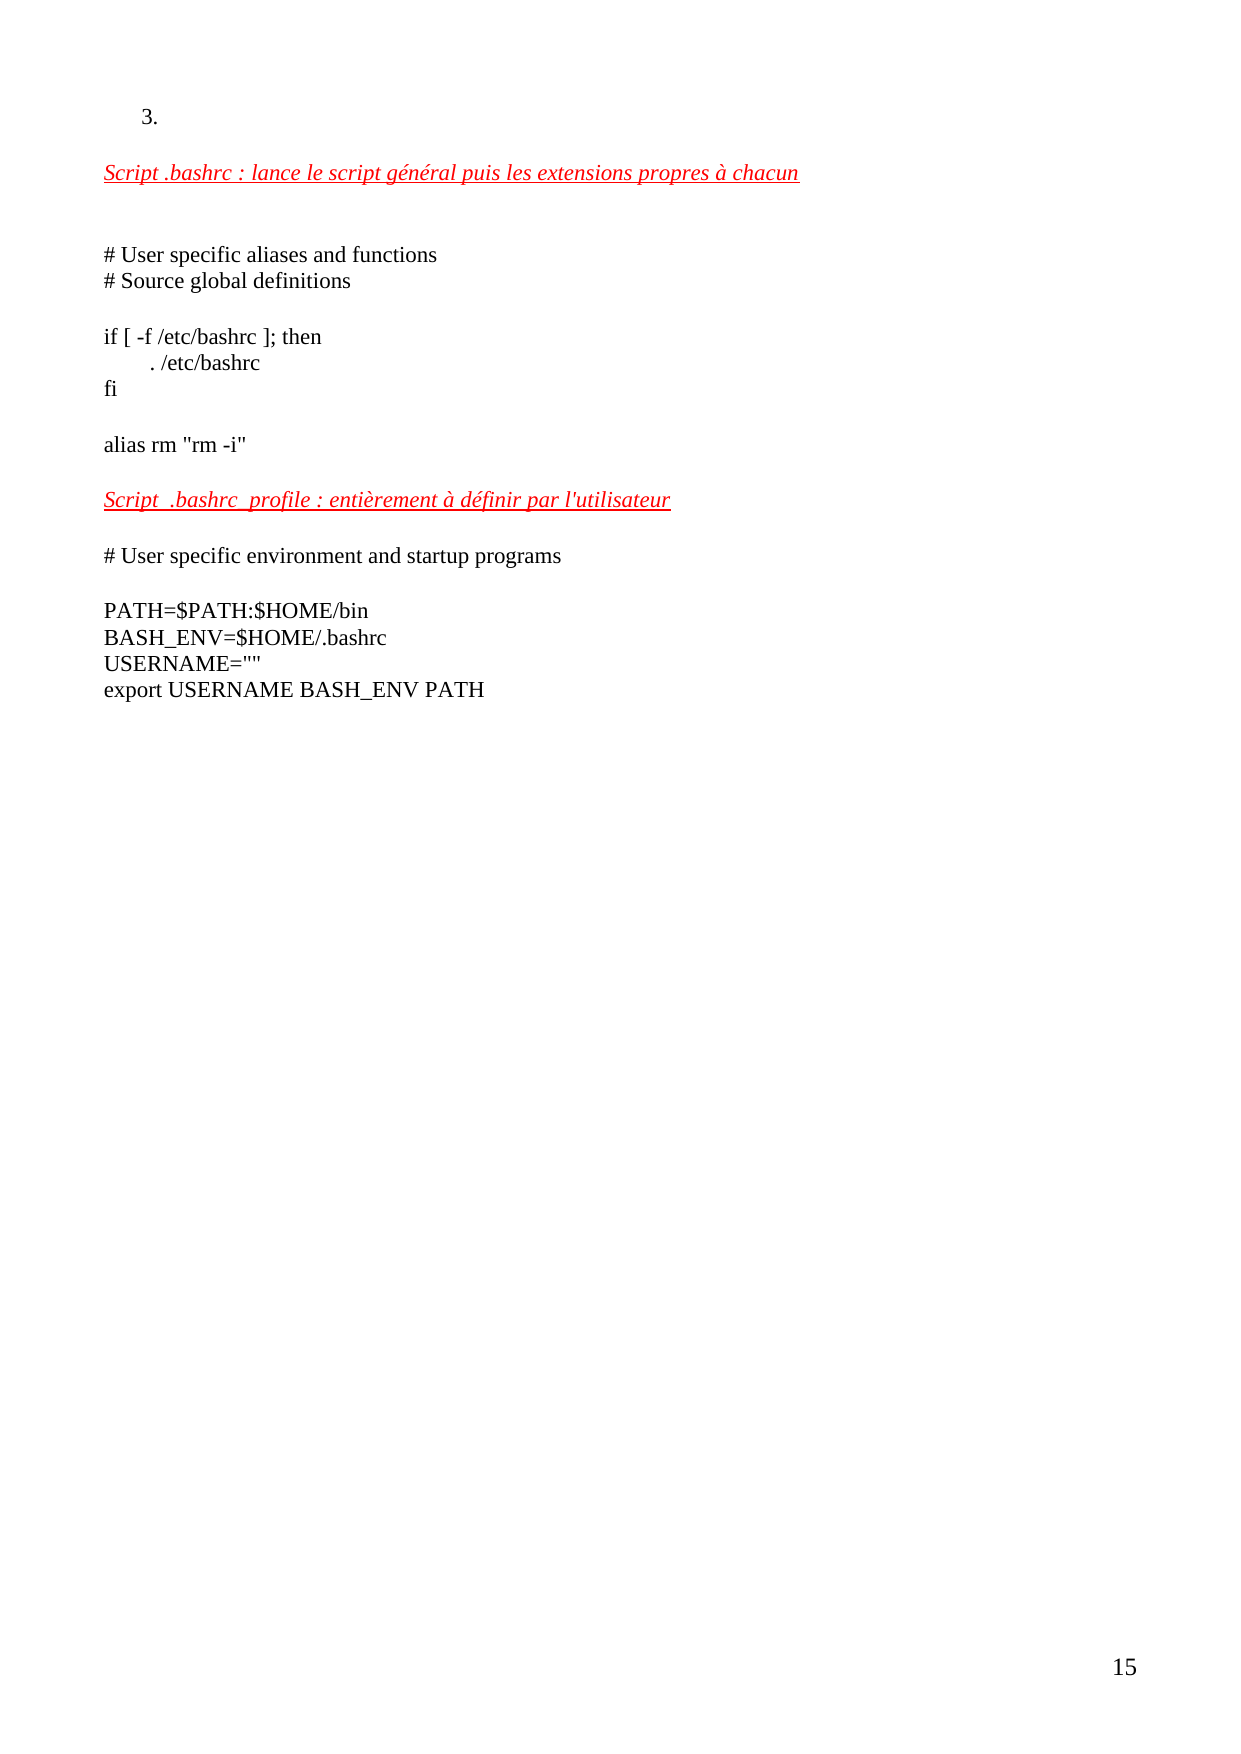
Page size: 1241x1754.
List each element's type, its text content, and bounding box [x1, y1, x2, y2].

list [141, 103, 1137, 130]
text # User specific environment and startup programs [103, 542, 1137, 568]
text alias rm "rm -i" [103, 431, 1137, 457]
text Script .bashrc : lance le script général puis les extensions propres à chacun [103, 159, 1137, 185]
text # User specific aliases and functions # Source global definitions [103, 214, 1137, 293]
text if [ -f /etc/bashrc ]; then . /etc/bashrc fi [103, 323, 1137, 402]
text Script .bashrc_profile : entièrement à définir par l'utilisateur [103, 486, 1137, 513]
text PATH=$PATH:$HOME/bin BASH_ENV=$HOME/.bashrc USERNAME="" export USERNAME BASH_ENV PATH [103, 597, 1137, 703]
